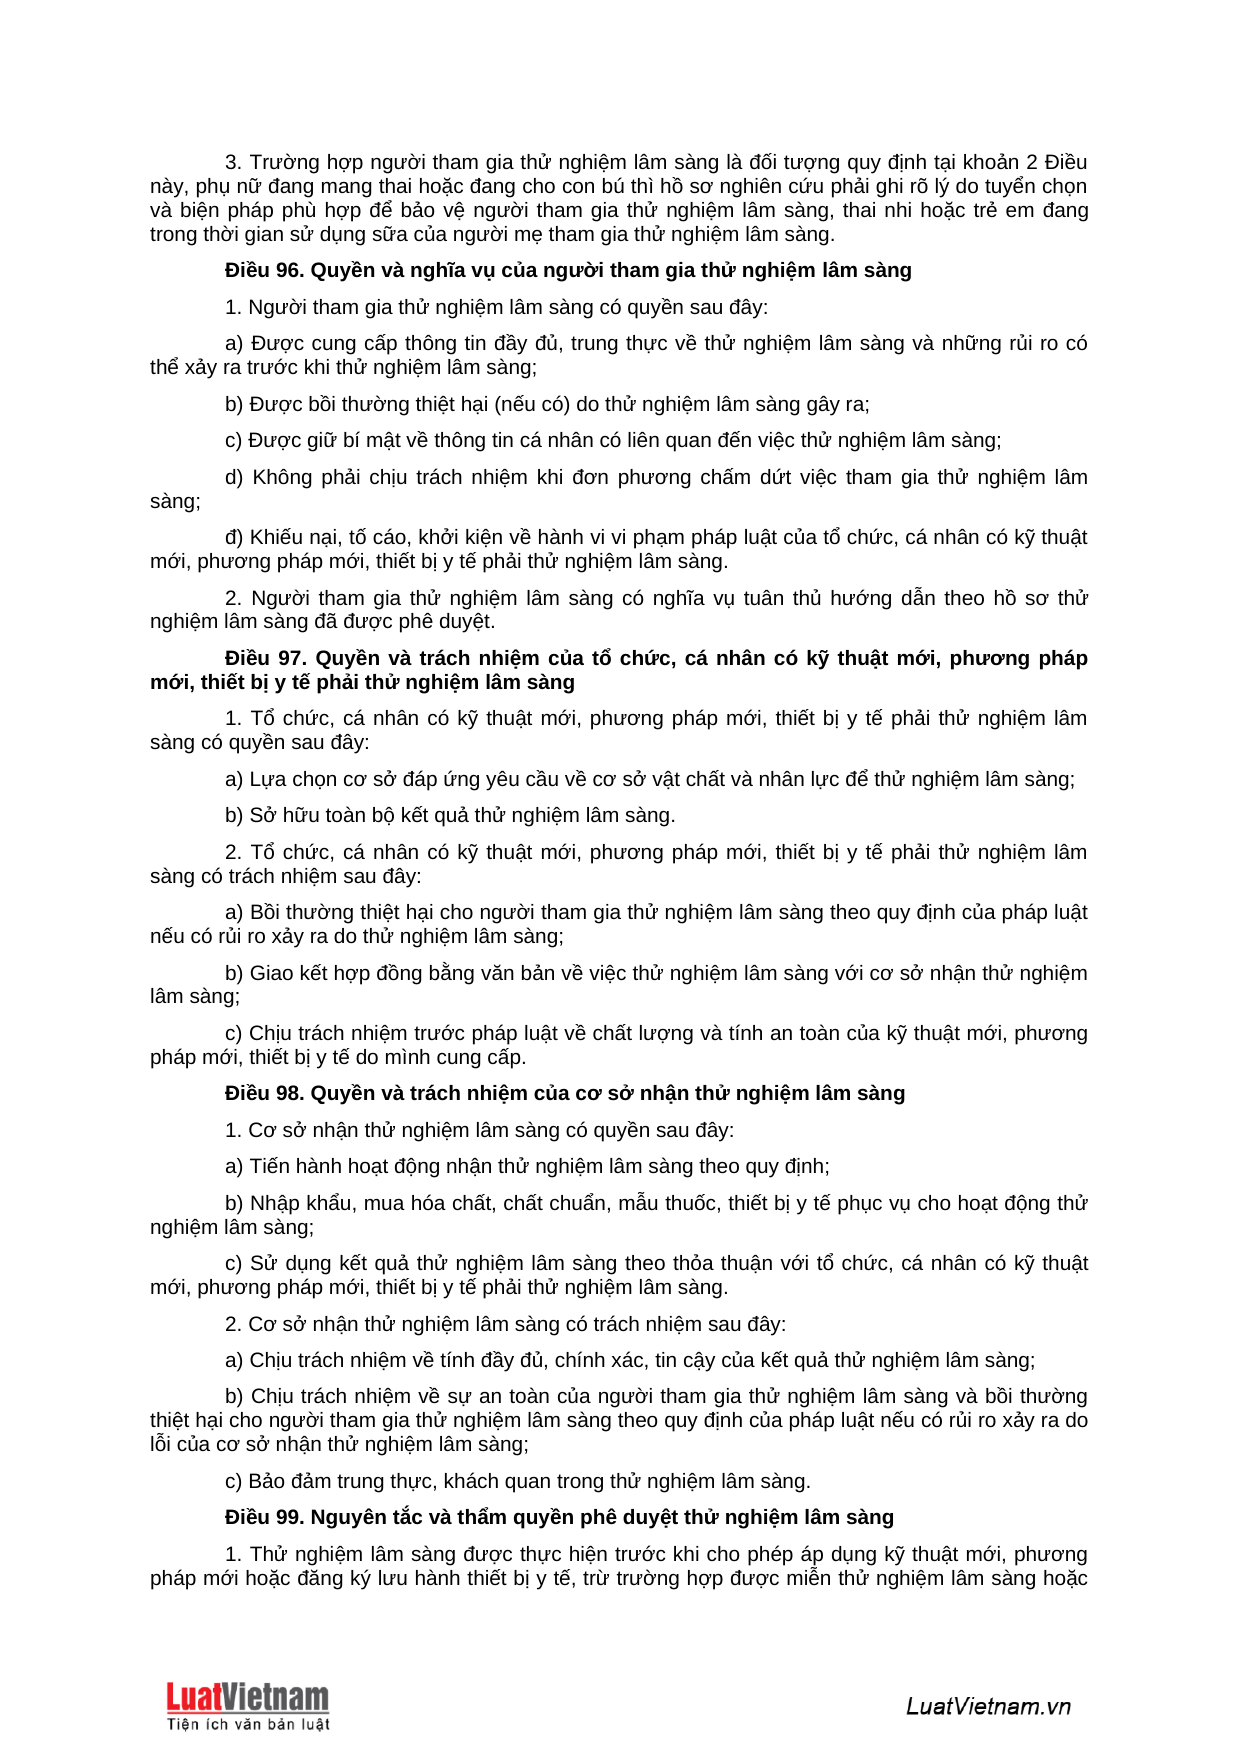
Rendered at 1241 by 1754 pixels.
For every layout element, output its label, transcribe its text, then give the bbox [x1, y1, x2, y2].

text 1. Tổ chức, cá nhân có kỹ thuật mới, phương pháp mới, thiết bị y tế phải thử nghiệm lâm sàng có quyền sau đây: [150, 706, 1090, 754]
text c) Bảo đảm trung thực, khách quan trong thử nghiệm lâm sàng. [150, 1469, 1090, 1493]
text 2. Tổ chức, cá nhân có kỹ thuật mới, phương pháp mới, thiết bị y tế phải thử nghiệm lâm sàng có trách nhiệm sau đây: [150, 839, 1090, 887]
text d) Không phải chịu trách nhiệm khi đơn phương chấm dứt việc tham gia thử nghiệm lâm sàng; [150, 464, 1090, 512]
text b) Được bồi thường thiệt hại (nếu có) do thử nghiệm lâm sàng gây ra; [150, 392, 1090, 416]
text c) Được giữ bí mật về thông tin cá nhân có liên quan đến việc thử nghiệm lâm sàng; [150, 428, 1090, 452]
text 1. Cơ sở nhận thử nghiệm lâm sàng có quyền sau đây: [150, 1118, 1090, 1142]
text a) Được cung cấp thông tin đầy đủ, trung thực về thử nghiệm lâm sàng và những rủi ro có thể xảy ra trước khi thử nghiệm lâm sàng; [150, 331, 1090, 379]
text 3. Trường hợp người tham gia thử nghiệm lâm sàng là đối tượng quy định tại khoản 2 Điều này, phụ nữ đang mang thai hoặc đang cho con bú thì hồ sơ nghiên cứu phải ghi rõ lý do tuyển chọn và biện pháp phù hợp để bảo vệ người tham gia thử nghiệm lâm sàng, thai nhi hoặc trẻ em đang trong thời gian sử dụng sữa của người mẹ tham gia thử nghiệm lâm sàng. [150, 150, 1090, 246]
text Điều 97. Quyền và trách nhiệm của tổ chức, cá nhân có kỹ thuật mới, phương pháp mới, thiết bị y tế phải thử nghiệm lâm sàng [150, 646, 1090, 694]
text 2. Người tham gia thử nghiệm lâm sàng có nghĩa vụ tuân thủ hướng dẫn theo hồ sơ thử nghiệm lâm sàng đã được phê duyệt. [150, 585, 1090, 633]
text c) Chịu trách nhiệm trước pháp luật về chất lượng và tính an toàn của kỹ thuật mới, phương pháp mới, thiết bị y tế do mình cung cấp. [150, 1021, 1090, 1069]
text Điều 98. Quyền và trách nhiệm của cơ sở nhận thử nghiệm lâm sàng [150, 1081, 1090, 1105]
text Điều 99. Nguyên tắc và thẩm quyền phê duyệt thử nghiệm lâm sàng [150, 1505, 1090, 1529]
text 2. Cơ sở nhận thử nghiệm lâm sàng có trách nhiệm sau đây: [150, 1311, 1090, 1335]
text a) Bồi thường thiệt hại cho người tham gia thử nghiệm lâm sàng theo quy định của pháp luật nếu có rủi ro xảy ra do thử nghiệm lâm sàng; [150, 900, 1090, 948]
text 1. Người tham gia thử nghiệm lâm sàng có quyền sau đây: [150, 295, 1090, 319]
text b) Sở hữu toàn bộ kết quả thử nghiệm lâm sàng. [150, 803, 1090, 827]
text a) Chịu trách nhiệm về tính đầy đủ, chính xác, tin cậy của kết quả thử nghiệm lâm sàng; [150, 1348, 1090, 1372]
subtitle Điều 96. Quyền và nghĩa vụ của người tham gia thử nghiệm lâm sàng [150, 258, 1090, 282]
text a) Tiến hành hoạt động nhận thử nghiệm lâm sàng theo quy định; [150, 1154, 1090, 1178]
text a) Lựa chọn cơ sở đáp ứng yêu cầu về cơ sở vật chất và nhân lực để thử nghiệm lâm sàng; [150, 767, 1090, 791]
text b) Chịu trách nhiệm về sự an toàn của người tham gia thử nghiệm lâm sàng và bồi thường thiệt hại cho người tham gia thử nghiệm lâm sàng theo quy định của pháp luật nếu có rủi ro xảy ra do lỗi của cơ sở nhận thử nghiệm lâm sàng; [150, 1384, 1090, 1456]
text c) Sử dụng kết quả thử nghiệm lâm sàng theo thỏa thuận với tổ chức, cá nhân có kỹ thuật mới, phương pháp mới, thiết bị y tế phải thử nghiệm lâm sàng. [150, 1251, 1090, 1299]
text b) Nhập khẩu, mua hóa chất, chất chuẩn, mẫu thuốc, thiết bị y tế phục vụ cho hoạt động thử nghiệm lâm sàng; [150, 1191, 1090, 1238]
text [150, 1542, 1090, 1589]
text b) Giao kết hợp đồng bằng văn bản về việc thử nghiệm lâm sàng với cơ sở nhận thử nghiệm lâm sàng; [150, 960, 1090, 1008]
text đ) Khiếu nại, tố cáo, khởi kiện về hành vi vi phạm pháp luật của tổ chức, cá nhân có kỹ thuật mới, phương pháp mới, thiết bị y tế phải thử nghiệm lâm sàng. [150, 525, 1090, 573]
picture [150, 1660, 1090, 1754]
